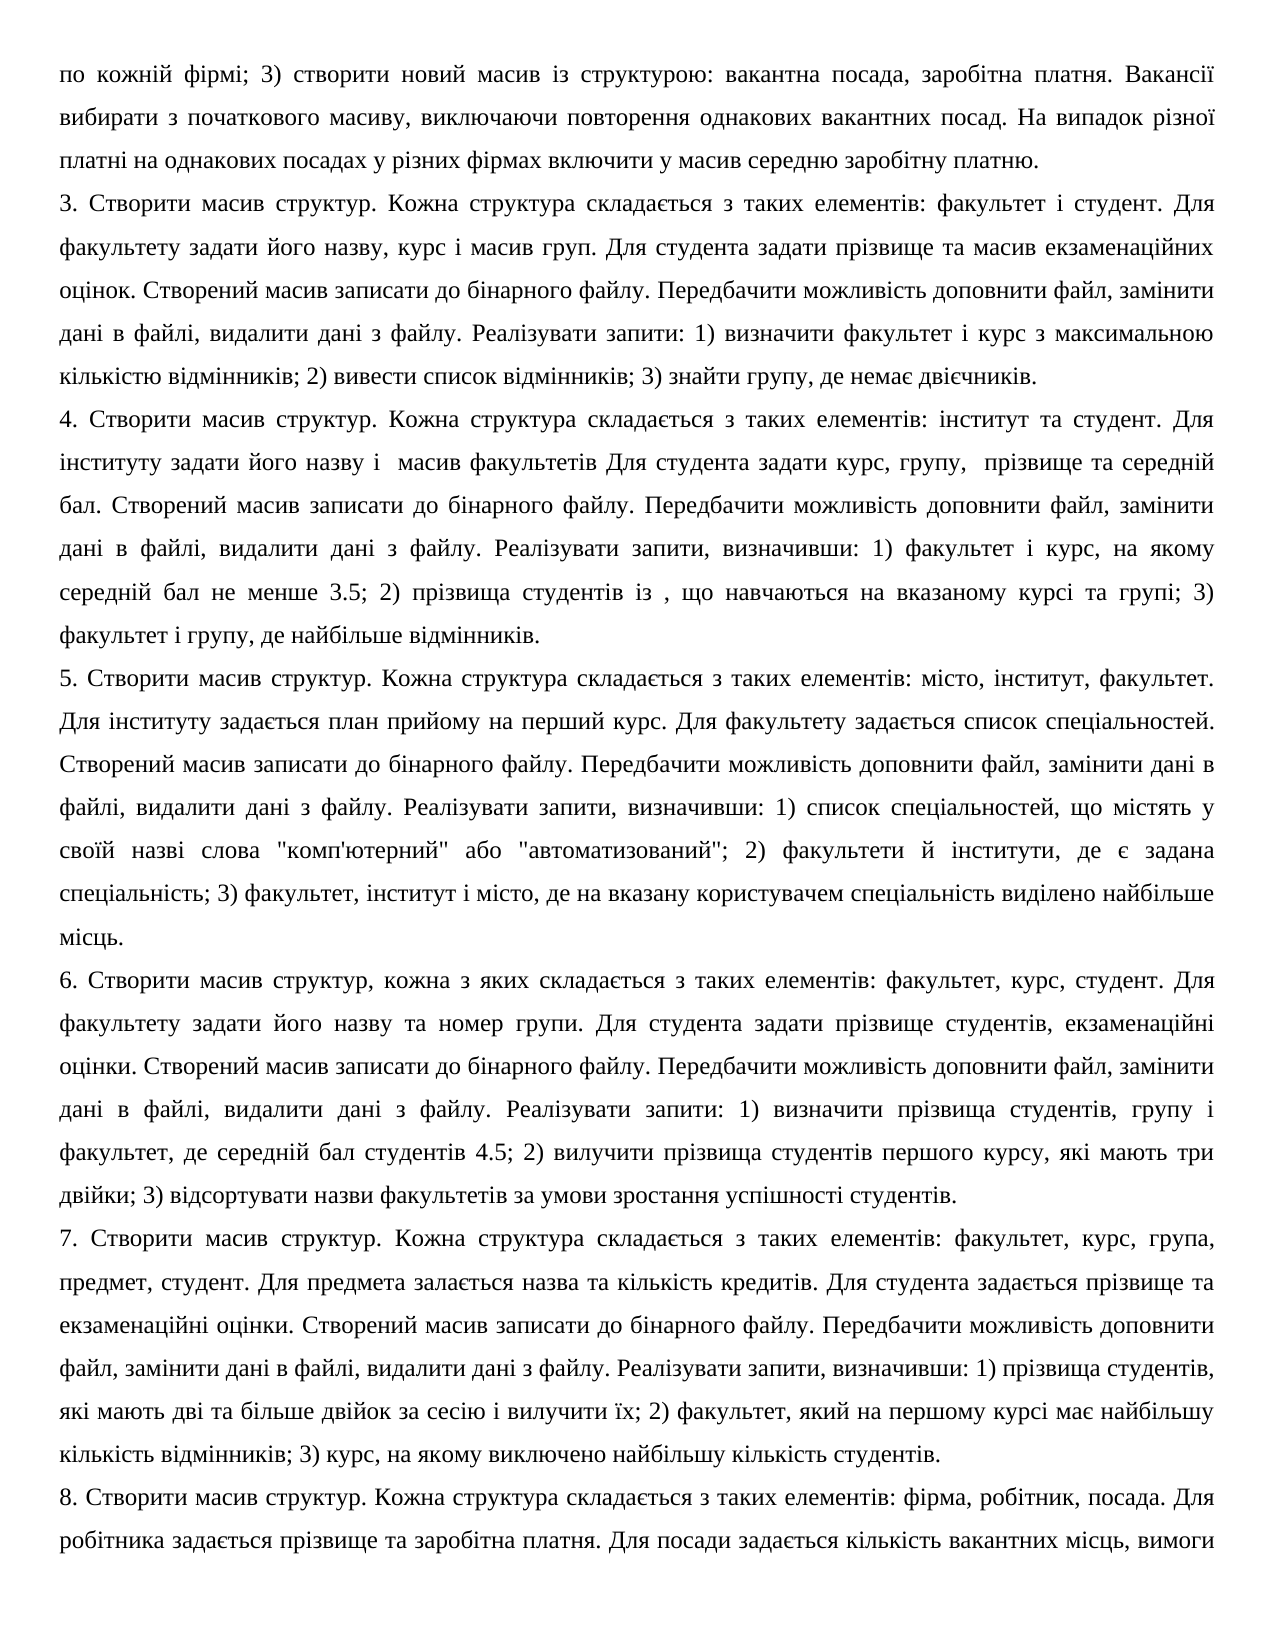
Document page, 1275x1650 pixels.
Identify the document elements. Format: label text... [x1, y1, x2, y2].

list 7. Створити масив структур. Кожна структура складається з таких елементів: факультет, курс, група, предмет, студент. Для предмета залається назва та кількість кредитів. Для студента задається прізвище та екзаменаційні оцінки. Створений масив записати до бінарного файлу. Передбачити можливість доповнити файл, замінити дані в файлі, видалити дані з файлу. Реалізувати запити, визначивши: 1) прізвища студентів, які мають дві та більше двійок за сесію і вилучити їх; 2) факультет, який на першому курсі має найбільшу кількість відмінників; 3) курс, на якому виключено найбільшу кількість студентів. [59, 1223, 1216, 1468]
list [59, 1482, 1216, 1554]
list 3. Створити масив структур. Кожна структура складається з таких елементів: факультет і студент. Для факультету задати його назву, курс і масив груп. Для студента задати прізвище та масив екзаменаційних оцінок. Створений масив записати до бінарного файлу. Передбачити можливість доповнити файл, замінити дані в файлі, видалити дані з файлу. Реалізувати запити: 1) визначити факультет і курс з максимальною кількістю відмінників; 2) вивести список відмінників; 3) знайти групу, де немає двієчників. [59, 188, 1216, 390]
list 4. Створити масив структур. Кожна структура складається з таких елементів: інститут та студент. Для інституту задати його назву і масив факультетів Для студента задати курс, групу, прізвище та середній бал. Створений масив записати до бінарного файлу. Передбачити можливість доповнити файл, замінити дані в файлі, видалити дані з файлу. Реалізувати запити, визначивши: 1) факультет і курс, на якому середній бал не менше 3.5; 2) прізвища студентів із , що навчаються на вказаному курсі та групі; 3) факультет і групу, де найбільше відмінників. [59, 404, 1216, 648]
list 6. Створити масив структур, кожна з яких складається з таких елементів: факультет, курс, студент. Для факультету задати його назву та номер групи. Для студента задати прізвище студентів, екзаменаційні оцінки. Створений масив записати до бінарного файлу. Передбачити можливість доповнити файл, замінити дані в файлі, видалити дані з файлу. Реалізувати запити: 1) визначити прізвища студентів, групу і факультет, де середній бал студентів 4.5; 2) вилучити прізвища студентів першого курсу, які мають три двійки; 3) відсортувати назви факультетів за умови зростання успішності студентів. [59, 965, 1216, 1209]
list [59, 59, 1216, 174]
list 5. Створити масив структур. Кожна структура складається з таких елементів: місто, інститут, факультет. Для інституту задається план прийому на перший курс. Для факультету задається список спеціальностей. Створений масив записати до бінарного файлу. Передбачити можливість доповнити файл, замінити дані в файлі, видалити дані з файлу. Реалізувати запити, визначивши: 1) список спеціальностей, що містять у своїй назві слова "комп'ютерний" або "автоматизований"; 2) факультети й інститути, де є задана спеціальність; 3) факультет, інститут і місто, де на вказану користувачем спеціальність виділено найбільше місць. [59, 663, 1216, 950]
